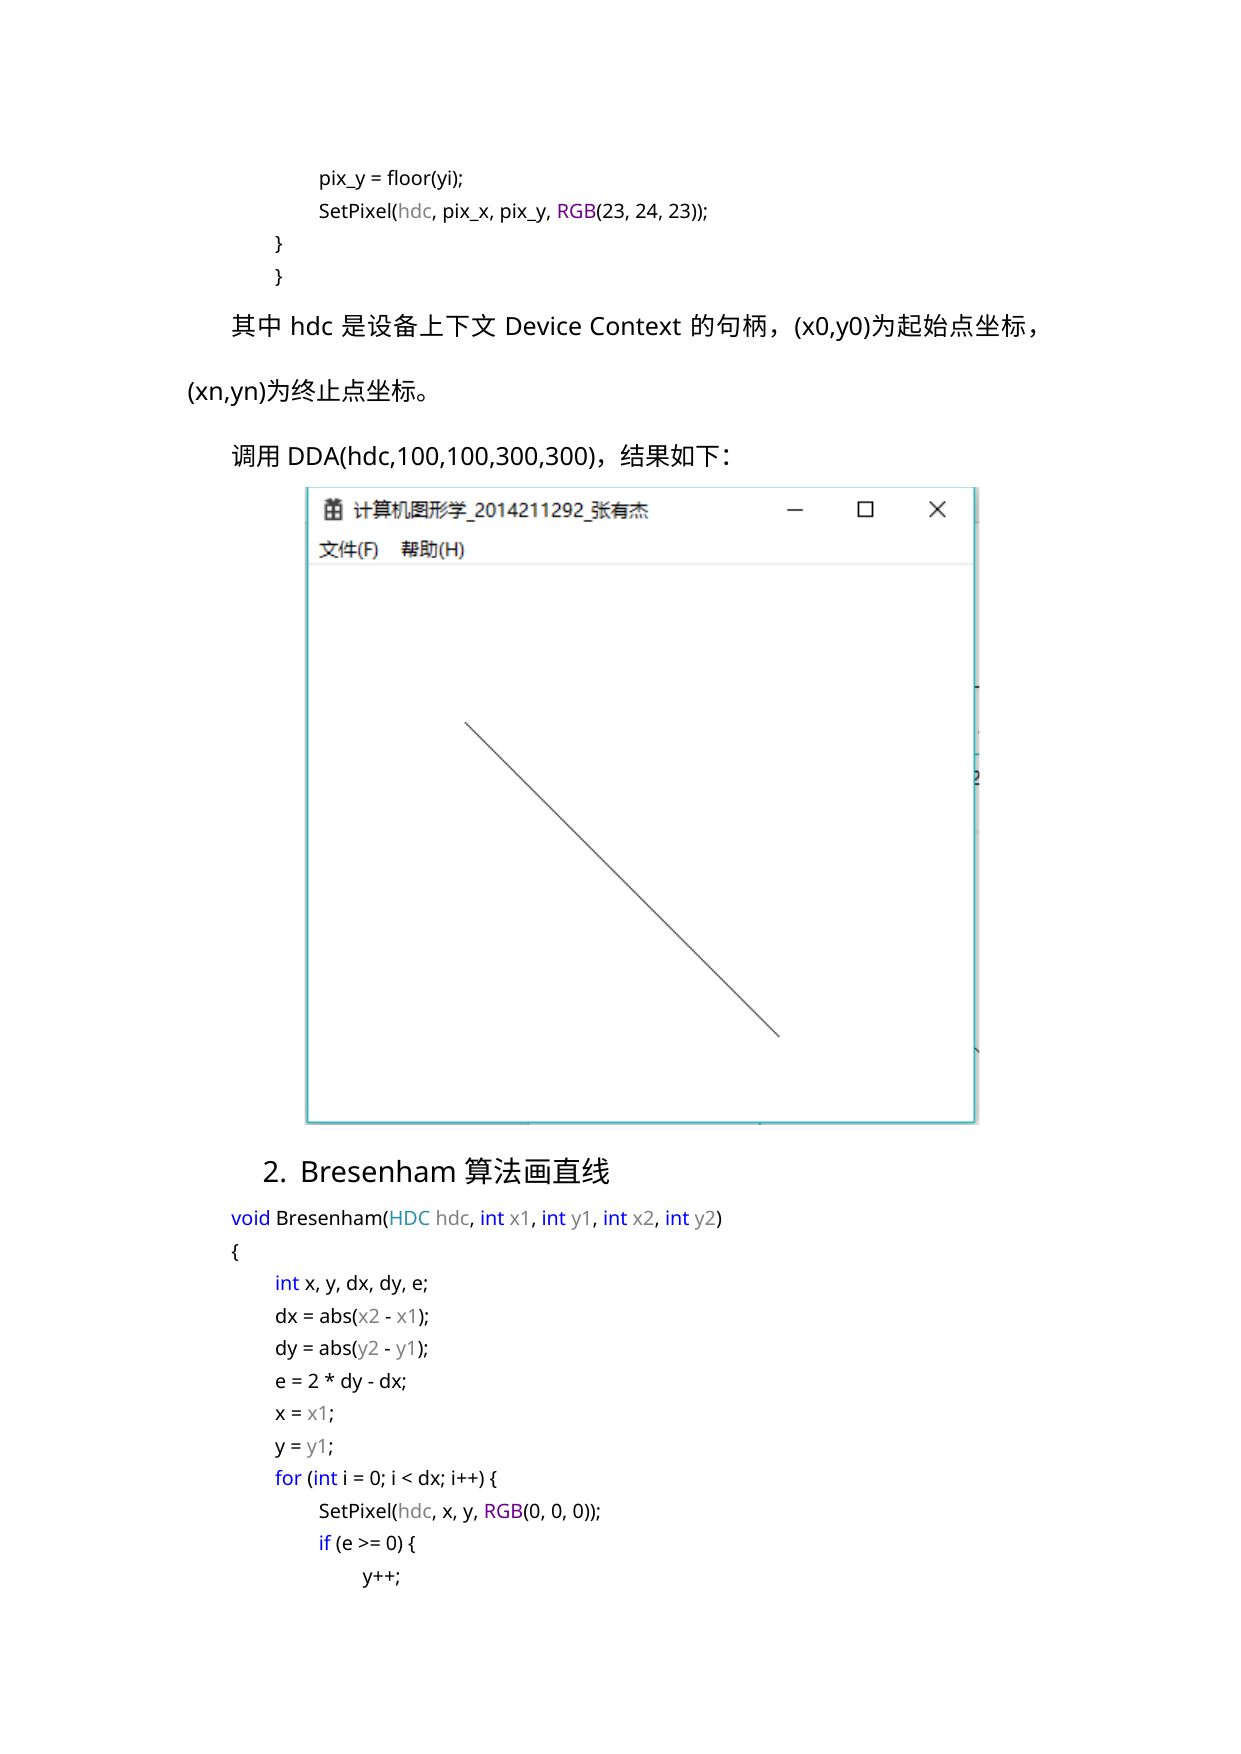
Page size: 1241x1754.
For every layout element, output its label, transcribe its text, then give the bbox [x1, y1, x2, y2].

text } [219, 259, 1053, 292]
text 调用 DDA(hdc,100,100,300,300)，结果如下： [187, 422, 1053, 487]
picture [304, 487, 980, 1125]
text int x, y, dx, dy, e; [187, 1267, 1053, 1299]
text for (int i = 0; i < dx; i++) { [187, 1462, 1053, 1494]
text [187, 194, 1053, 227]
text if (e >= 0) { [187, 1527, 1053, 1559]
text 其中 hdc 是设备上下文 Device Context 的句柄，(x0,y0)为起始点坐标，(xn,yn)为终止点坐标。 [187, 292, 1053, 422]
text e = 2 * dy - dx; [187, 1364, 1053, 1397]
text dx = abs(x2 - x1); [187, 1299, 1053, 1332]
text x = x1; [187, 1397, 1053, 1429]
list Bresenham 算法画直线 [262, 1137, 1053, 1202]
text dy = abs(y2 - y1); [187, 1332, 1053, 1364]
text void Bresenham(HDC hdc, int x1, int y1, int x2, int y2) [187, 1202, 1053, 1234]
text pix_y = floor(yi); [187, 162, 1053, 194]
text y = y1; [187, 1429, 1053, 1462]
text { [187, 1234, 1053, 1267]
text y++; [187, 1559, 1053, 1592]
text SetPixel(hdc, x, y, RGB(0, 0, 0)); [187, 1494, 1053, 1527]
text } [187, 227, 1053, 259]
